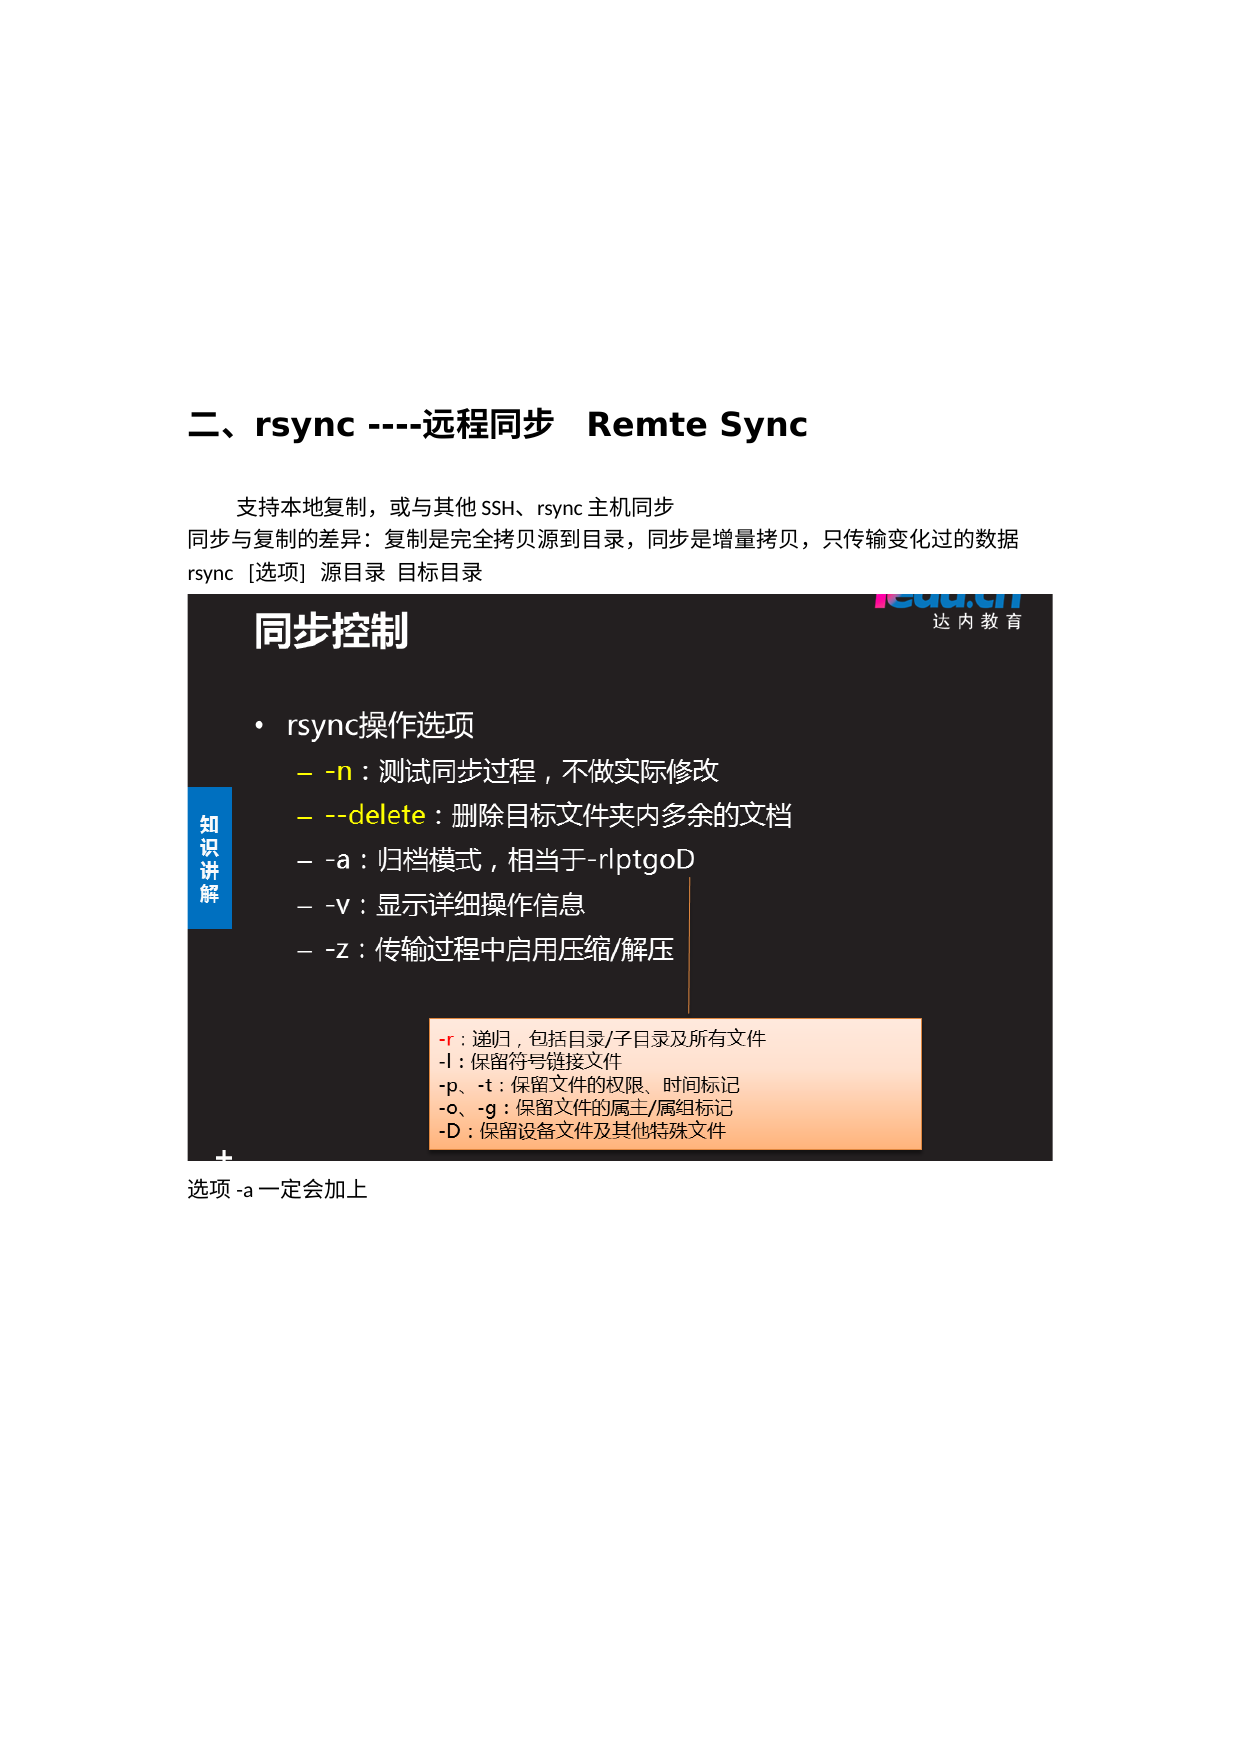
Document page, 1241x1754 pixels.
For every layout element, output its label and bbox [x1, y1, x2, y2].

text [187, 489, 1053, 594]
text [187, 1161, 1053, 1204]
picture [187, 594, 1053, 1161]
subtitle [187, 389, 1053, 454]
